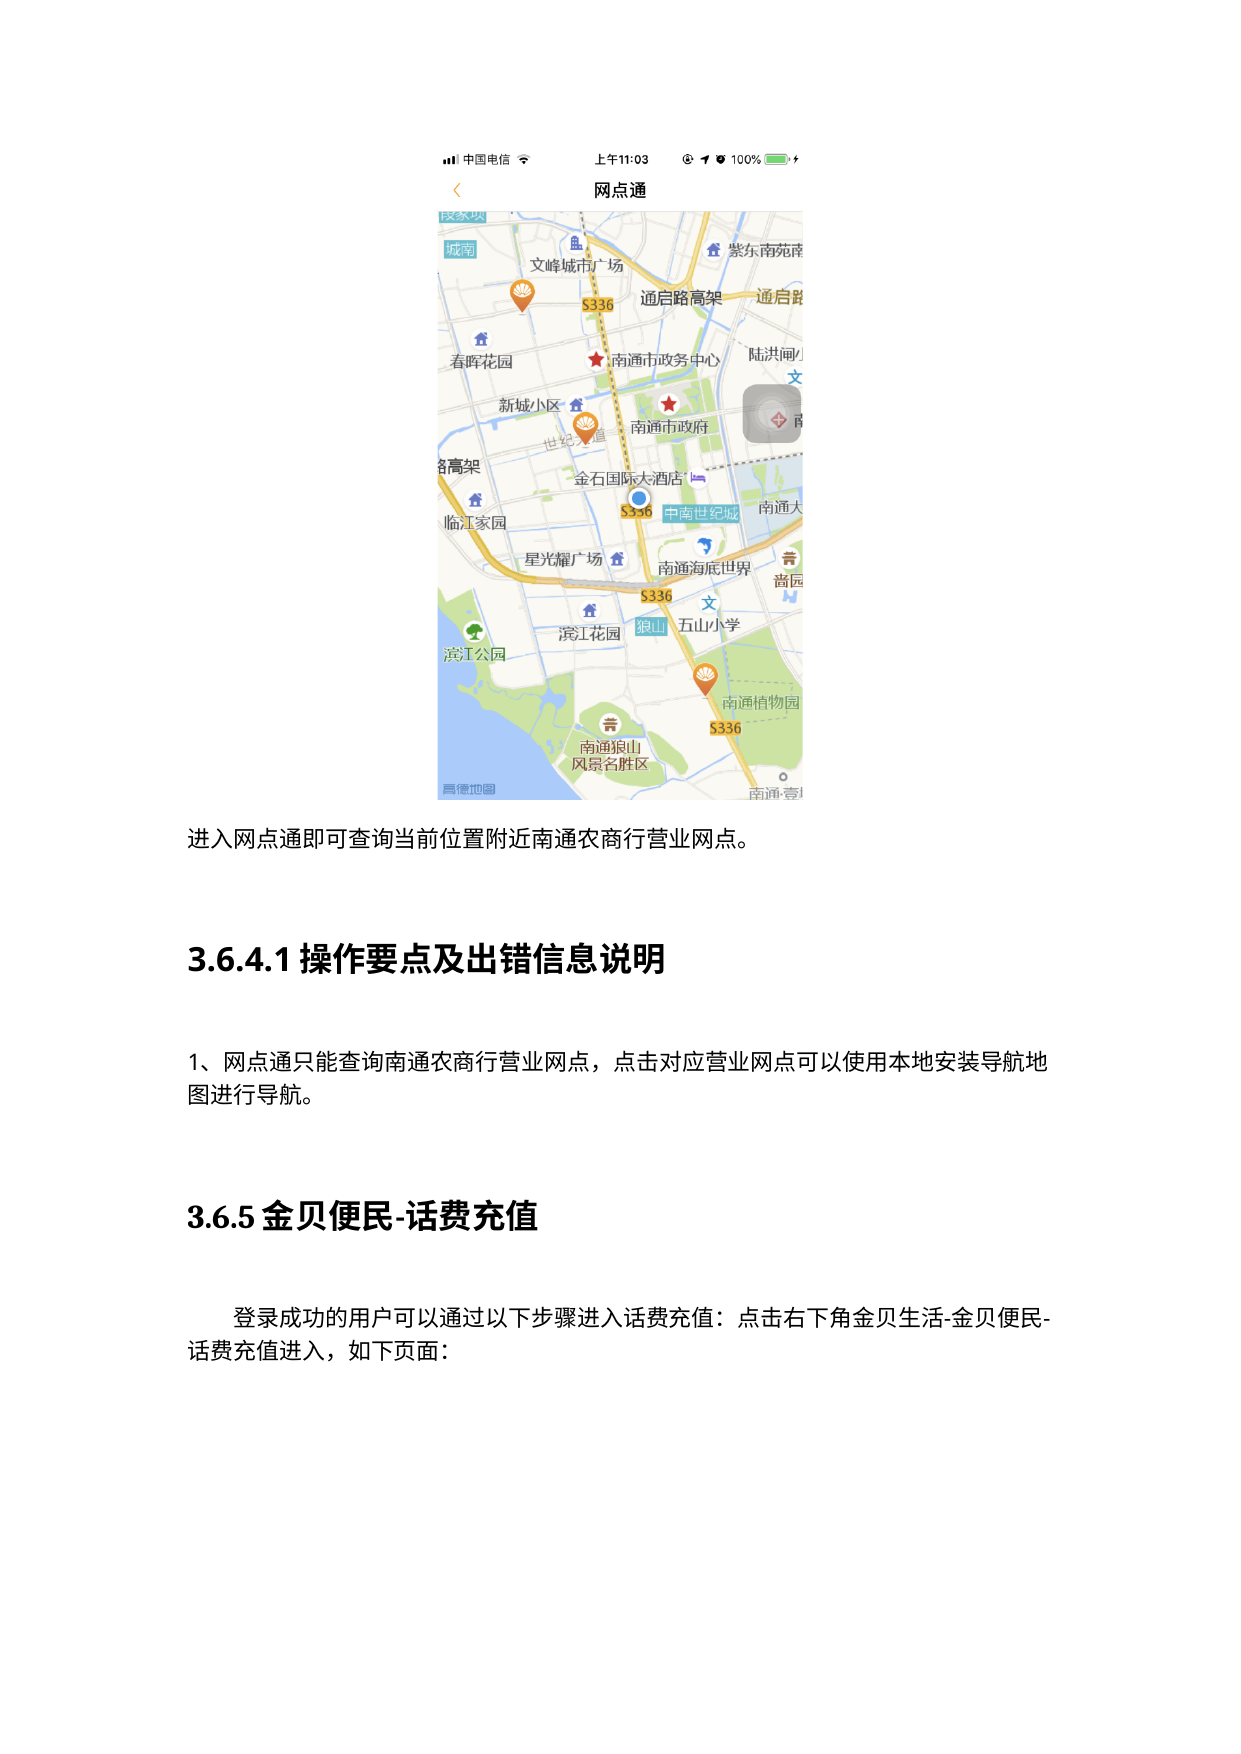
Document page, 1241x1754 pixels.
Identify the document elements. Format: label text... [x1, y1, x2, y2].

picture [437, 150, 803, 800]
text 登录成功的用户可以通过以下步骤进入话费充值：点击右下角金贝生活-金贝便民-话费充值进入，如下页面： [187, 1300, 1053, 1366]
text 1、网点通只能查询南通农商行营业网点，点击对应营业网点可以使用本地安装导航地图进行导航。 [187, 1044, 1053, 1110]
text 进入网点通即可查询当前位置附近南通农商行营业网点。 [187, 820, 1053, 854]
subtitle 3.6.4.1操作要点及出错信息说明 [187, 933, 1053, 981]
subtitle 3.6.5金贝便民-话费充值 [187, 1189, 1053, 1238]
